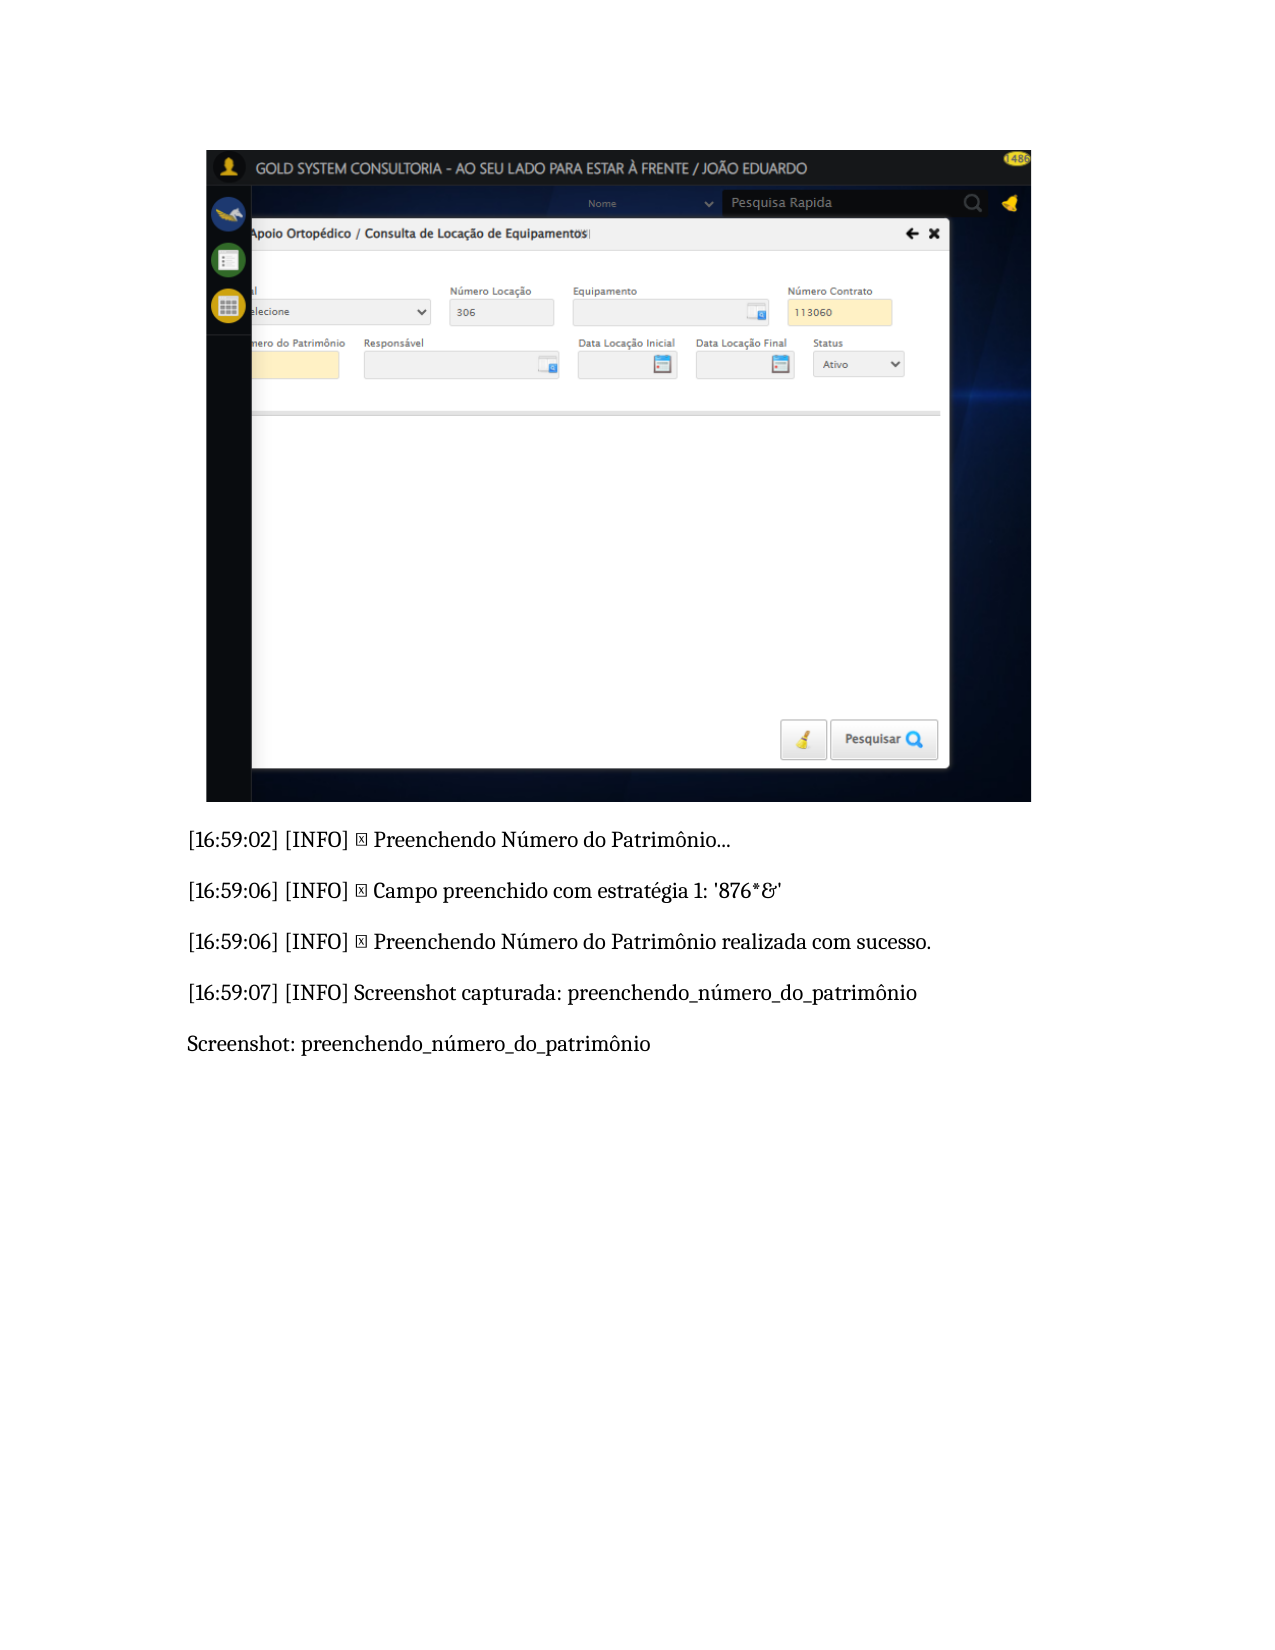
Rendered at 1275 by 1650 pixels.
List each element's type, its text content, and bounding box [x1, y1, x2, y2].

text [16:59:06] [INFO] ✅ Campo preenchido com estratégia 1: '876*&' [187, 878, 1087, 904]
text [16:59:07] [INFO] Screenshot capturada: preenchendo_número_do_patrimônio [187, 980, 1087, 1006]
text Screenshot: preenchendo_número_do_patrimônio [187, 1031, 1087, 1057]
picture [206, 150, 1032, 802]
text [16:59:02] [INFO] 🔄 Preenchendo Número do Patrimônio... [187, 827, 1087, 853]
text [16:59:06] [INFO] ✅ Preenchendo Número do Patrimônio realizada com sucesso. [187, 929, 1087, 955]
